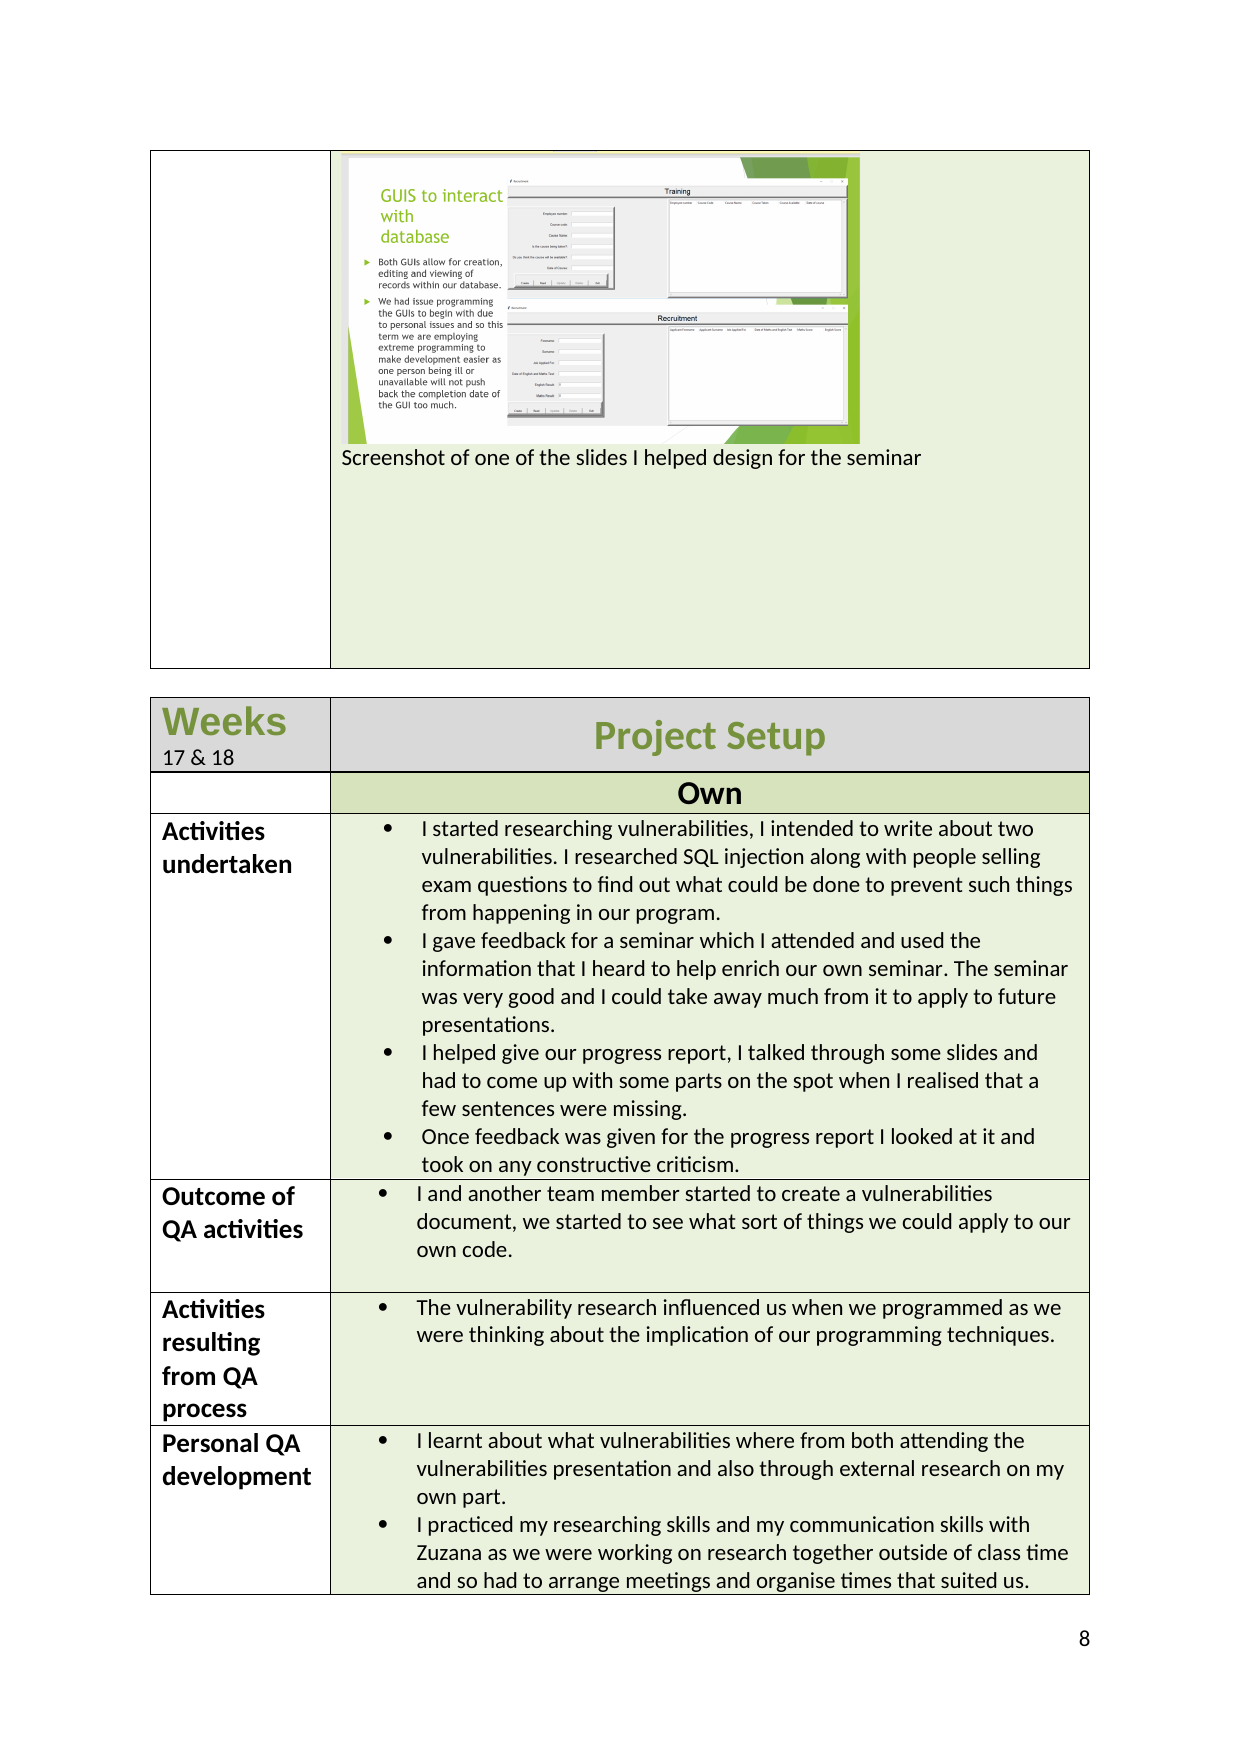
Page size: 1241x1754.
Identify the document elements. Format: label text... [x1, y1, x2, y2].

table_cell The vulnerability research influenced us when we programmed as we were thinking about the implication of our programming techniques. [331, 1293, 1089, 1425]
table_header Project Setup [331, 698, 1089, 771]
picture [341, 151, 861, 444]
table_header Weeks 17 & 18 [151, 698, 330, 771]
table_cell I and another team member started to create a vulnerabilities document, we started to see what sort of things we could apply to our own code. [331, 1180, 1089, 1292]
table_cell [151, 1426, 330, 1594]
table_cell Activities resulting from QA process [151, 1293, 330, 1425]
table_cell Own [331, 773, 1089, 813]
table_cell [331, 151, 1089, 668]
table_cell Activities undertaken [151, 814, 330, 1178]
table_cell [331, 1426, 1089, 1594]
table_cell I started researching vulnerabilities, I intended to write about two vulnerabilities. I researched SQL injection along with people selling exam questions to find out what could be done to prevent such things from happening in our program. I gave feedback for a seminar which I attended and used the information that I heard to help enrich our own seminar. The seminar was very good and I could take away much from it to apply to future presentations. I helped give our progress report, I talked through some slides and had to come up with some parts on the spot when I realised that a few sentences were missing. Once feedback was given for the progress report I looked at it and took on any constructive criticism. [331, 814, 1089, 1178]
table_cell [151, 773, 330, 813]
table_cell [151, 151, 330, 668]
table_cell Outcome of QA activities [151, 1180, 330, 1292]
